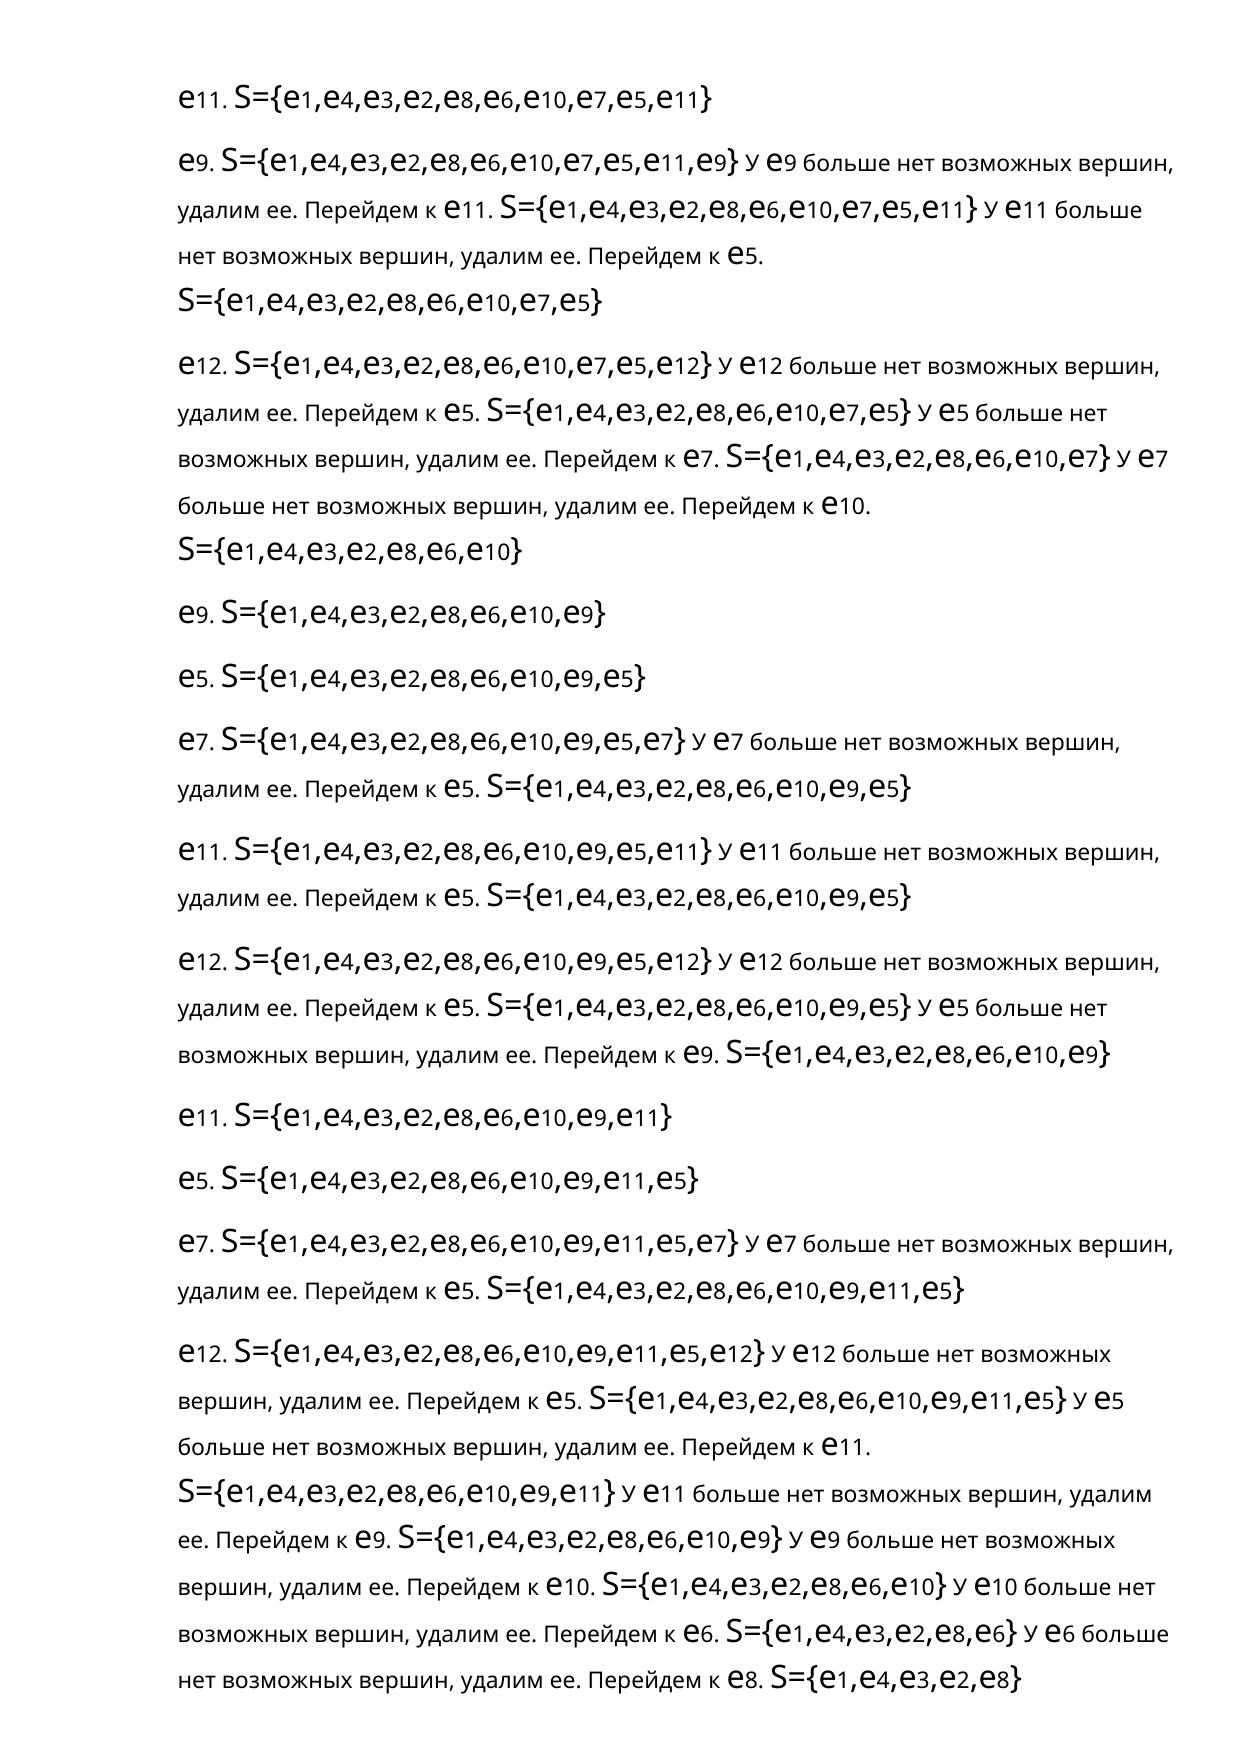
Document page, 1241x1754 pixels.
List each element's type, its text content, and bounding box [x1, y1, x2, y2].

text e5. S={e1,e4,e3,e2,e8,e6,e10,e9,e5} [177, 653, 1181, 697]
text e12. S={e1,e4,e3,e2,e8,e6,e10,e7,e5,e12} У e12 больше нет возможных вершин, удалим ее. Перейдем к e5. S={e1,e4,e3,e2,e8,e6,e10,e7,e5} У e5 больше нет возможных вершин, удалим ее. Перейдем к e7. S={e1,e4,e3,e2,e8,e6,e10,e7} У e7 больше нет возможных вершин, удалим ее. Перейдем к e10. S={e1,e4,e3,e2,e8,e6,e10} [177, 340, 1181, 570]
text e9. S={e1,e4,e3,e2,e8,e6,e10,e9} [177, 589, 1181, 633]
text e7. S={e1,e4,e3,e2,e8,e6,e10,e9,e5,e7} У e7 больше нет возможных вершин, удалим ее. Перейдем к e5. S={e1,e4,e3,e2,e8,e6,e10,e9,e5} [177, 716, 1181, 806]
text e9. S={e1,e4,e3,e2,e8,e6,e10,e7,e5,e11,e9} У e9 больше нет возможных вершин, удалим ее. Перейдем к e11. S={e1,e4,e3,e2,e8,e6,e10,e7,e5,e11} У e11 больше нет возможных вершин, удалим ее. Перейдем к e5. S={e1,e4,e3,e2,e8,e6,e10,e7,e5} [177, 137, 1181, 321]
text e7. S={e1,e4,e3,e2,e8,e6,e10,e9,e11,e5,e7} У e7 больше нет возможных вершин, удалим ее. Перейдем к e5. S={e1,e4,e3,e2,e8,e6,e10,e9,e11,e5} [177, 1218, 1181, 1309]
text e12. S={e1,e4,e3,e2,e8,e6,e10,e9,e11,e5,e12} У e12 больше нет возможных вершин, удалим ее. Перейдем к e5. S={e1,e4,e3,e2,e8,e6,e10,e9,e11,e5} У e5 больше нет возможных вершин, удалим ее. Перейдем к e11. S={e1,e4,e3,e2,e8,e6,e10,e9,e11} У e11 больше нет возможных вершин, удалим ее. Перейдем к e9. S={e1,e4,e3,e2,e8,e6,e10,e9} У e9 больше нет возможных вершин, удалим ее. Перейдем к e10. S={e1,e4,e3,e2,e8,e6,e10} У e10 больше нет возможных вершин, удалим ее. Перейдем к e6. S={e1,e4,e3,e2,e8,e6} У e6 больше нет возможных вершин, удалим ее. Перейдем к e8. S={e1,e4,e3,e2,e8} [177, 1328, 1181, 1698]
text e12. S={e1,e4,e3,e2,e8,e6,e10,e9,e5,e12} У e12 больше нет возможных вершин, удалим ее. Перейдем к e5. S={e1,e4,e3,e2,e8,e6,e10,e9,e5} У e5 больше нет возможных вершин, удалим ее. Перейдем к e9. S={e1,e4,e3,e2,e8,e6,e10,e9} [177, 936, 1181, 1073]
text e11. S={e1,e4,e3,e2,e8,e6,e10,e9,e5,e11} У e11 больше нет возможных вершин, удалим ее. Перейдем к e5. S={e1,e4,e3,e2,e8,e6,e10,e9,e5} [177, 826, 1181, 916]
text e11. S={e1,e4,e3,e2,e8,e6,e10,e7,e5,e11} [177, 74, 1181, 118]
text e11. S={e1,e4,e3,e2,e8,e6,e10,e9,e11} [177, 1092, 1181, 1136]
text e5. S={e1,e4,e3,e2,e8,e6,e10,e9,e11,e5} [177, 1155, 1181, 1199]
